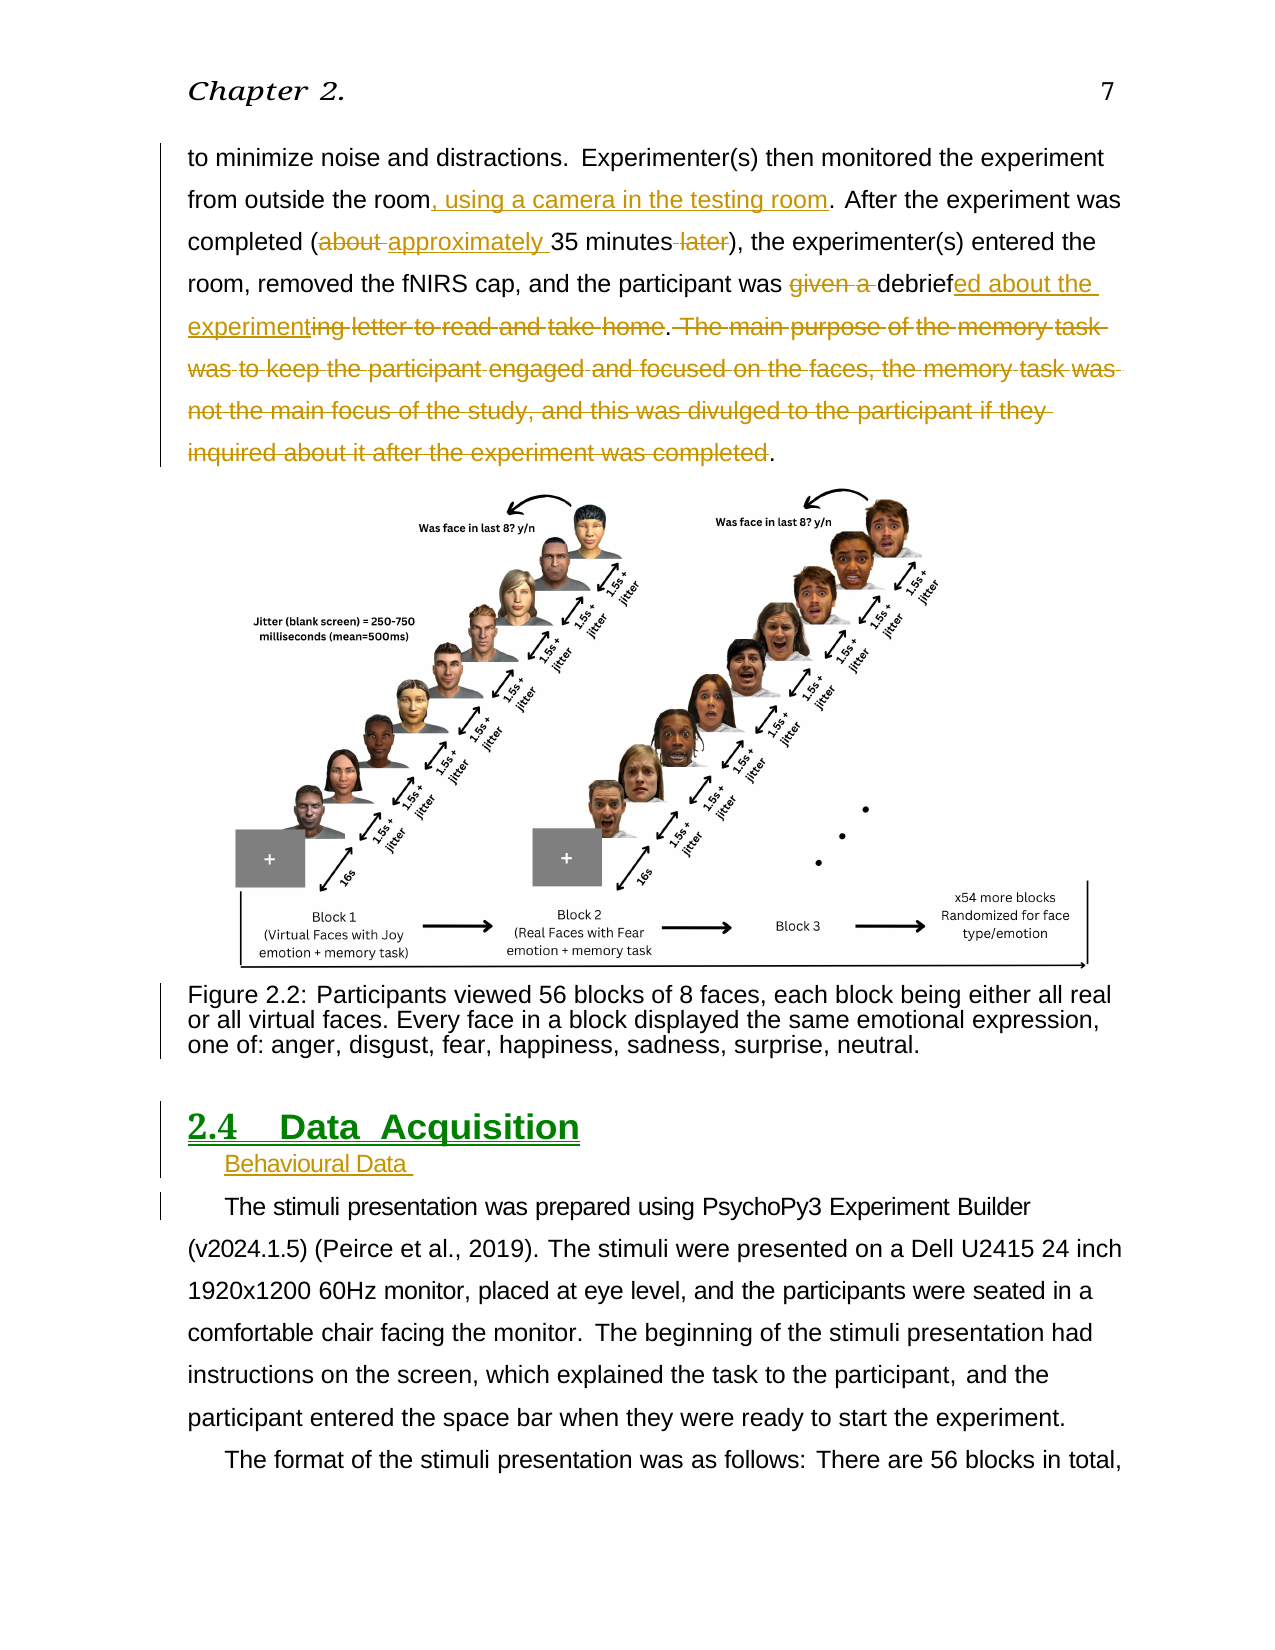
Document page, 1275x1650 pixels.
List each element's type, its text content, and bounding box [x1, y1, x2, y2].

picture [234, 487, 1090, 498]
text The format of the stimuli presentation was as follows: There are 56 blocks in total, [224, 1445, 1156, 1474]
text The stimuli presentation was prepared using PsychoPy3 Experiment Builder (v2024.1.5) (Peirce et al., 2019). The stimuli were presented on a Dell U2415 24 inch 1920x1200 60Hz monitor, placed at eye level, and the participants were seated in a comfortable chair facing the monitor. The beginning of the stimuli presentation had instructions on the screen, which explained the task to the participant, and the participant entered the space bar when they were ready to start the experiment. [187, 1192, 1156, 1431]
text to minimize noise and distractions. Experimenter(s) then monitored the experiment from outside the room. After the experiment was completed (35 minutes), the experimenter(s) entered the room, removed the fNIRS cap, and the participant was debrief.. [187, 143, 1125, 467]
text Figure 2.2: Participants viewed 56 blocks of 8 faces, each block being either all real or all virtual faces. Every face in a block displayed the same emotional expression, one of: anger, disgust, fear, happiness, sadness, surprise, neutral. [187, 498, 1125, 1059]
